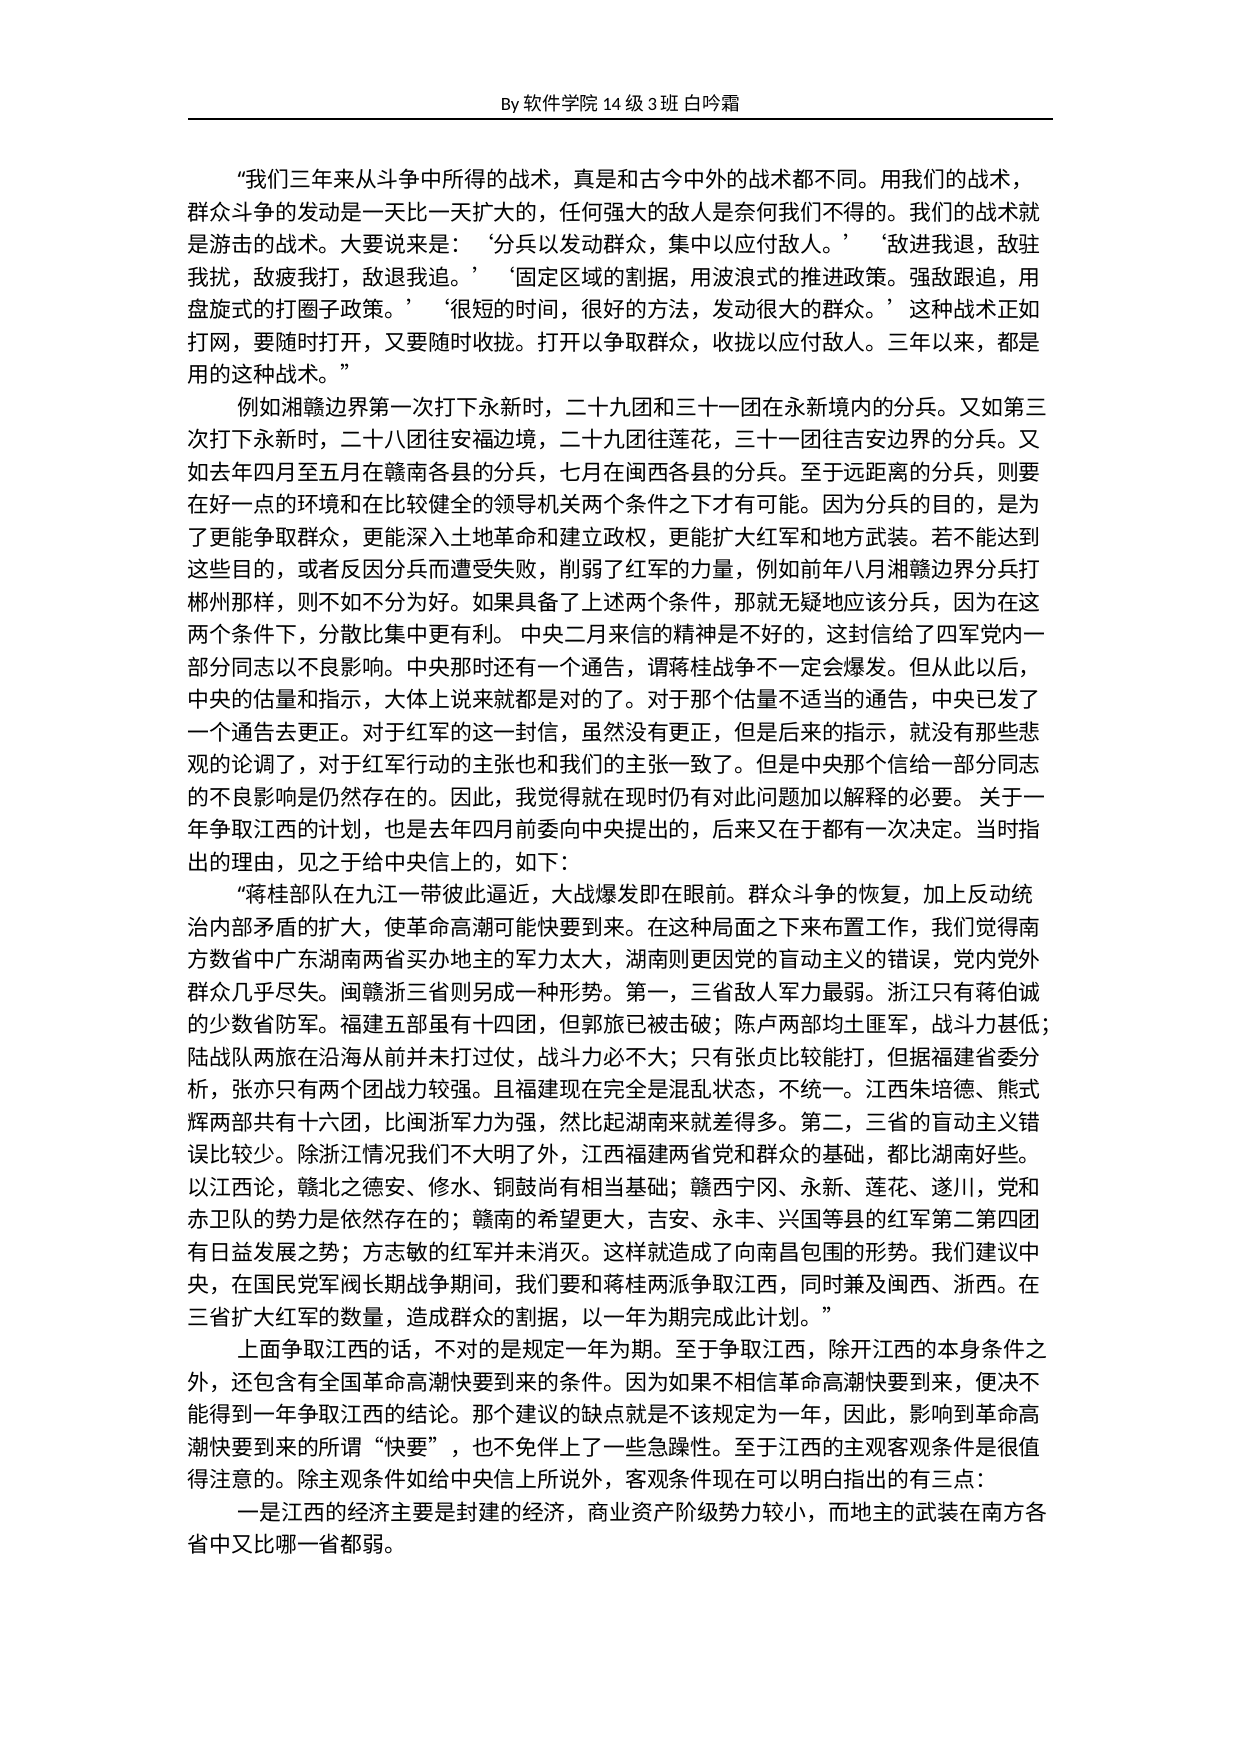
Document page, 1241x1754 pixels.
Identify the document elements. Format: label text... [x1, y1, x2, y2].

text 例如湘赣边界第一次打下永新时，二十九团和三十一团在永新境内的分兵。又如第三次打下永新时，二十八团往安福边境，二十九团往莲花，三十一团往吉安边界的分兵。又如去年四月至五月在赣南各县的分兵，七月在闽西各县的分兵。至于远距离的分兵，则要在好一点的环境和在比较健全的领导机关两个条件之下才有可能。因为分兵的目的，是为了更能争取群众，更能深入土地革命和建立政权，更能扩大红军和地方武装。若不能达到这些目的，或者反因分兵而遭受失败，削弱了红军的力量，例如前年八月湘赣边界分兵打郴州那样，则不如不分为好。如果具备了上述两个条件，那就无疑地应该分兵，因为在这两个条件下，分散比集中更有利。 中央二月来信的精神是不好的，这封信给了四军党内一部分同志以不良影响。中央那时还有一个通告，谓蒋桂战争不一定会爆发。但从此以后，中央的估量和指示，大体上说来就都是对的了。对于那个估量不适当的通告，中央已发了一个通告去更正。对于红军的这一封信，虽然没有更正，但是后来的指示，就没有那些悲观的论调了，对于红军行动的主张也和我们的主张一致了。但是中央那个信给一部分同志的不良影响是仍然存在的。因此，我觉得就在现时仍有对此问题加以解释的必要。 关于一年争取江西的计划，也是去年四月前委向中央提出的，后来又在于都有一次决定。当时指出的理由，见之于给中央信上的，如下： [187, 389, 1053, 877]
text 上面争取江西的话，不对的是规定一年为期。至于争取江西，除开江西的本身条件之外，还包含有全国革命高潮快要到来的条件。因为如果不相信革命高潮快要到来，便决不能得到一年争取江西的结论。那个建议的缺点就是不该规定为一年，因此，影响到革命高潮快要到来的所谓“快要”，也不免伴上了一些急躁性。至于江西的主观客观条件是很值得注意的。除主观条件如给中央信上所说外，客观条件现在可以明白指出的有三点： [187, 1332, 1053, 1494]
text “我们三年来从斗争中所得的战术，真是和古今中外的战术都不同。用我们的战术，群众斗争的发动是一天比一天扩大的，任何强大的敌人是奈何我们不得的。我们的战术就是游击的战术。大要说来是：‘分兵以发动群众，集中以应付敌人。’‘敌进我退，敌驻我扰，敌疲我打，敌退我追。’‘固定区域的割据，用波浪式的推进政策。强敌跟追，用盘旋式的打圈子政策。’‘很短的时间，很好的方法，发动很大的群众。’这种战术正如打网，要随时打开，又要随时收拢。打开以争取群众，收拢以应付敌人。三年以来，都是用的这种战术。” [187, 162, 1053, 389]
text 一是江西的经济主要是封建的经济，商业资产阶级势力较小，而地主的武装在南方各省中又比哪一省都弱。 [187, 1494, 1053, 1559]
text “蒋桂部队在九江一带彼此逼近，大战爆发即在眼前。群众斗争的恢复，加上反动统治内部矛盾的扩大，使革命高潮可能快要到来。在这种局面之下来布置工作，我们觉得南方数省中广东湖南两省买办地主的军力太大，湖南则更因党的盲动主义的错误，党内党外群众几乎尽失。闽赣浙三省则另成一种形势。第一，三省敌人军力最弱。浙江只有蒋伯诚的少数省防军。福建五部虽有十四团，但郭旅已被击破；陈卢两部均土匪军，战斗力甚低；陆战队两旅在沿海从前并未打过仗，战斗力必不大；只有张贞比较能打，但据福建省委分析，张亦只有两个团战力较强。且福建现在完全是混乱状态，不统一。江西朱培德、熊式辉两部共有十六团，比闽浙军力为强，然比起湖南来就差得多。第二，三省的盲动主义错误比较少。除浙江情况我们不大明了外，江西福建两省党和群众的基础，都比湖南好些。以江西论，赣北之德安、修水、铜鼓尚有相当基础；赣西宁冈、永新、莲花、遂川，党和赤卫队的势力是依然存在的；赣南的希望更大，吉安、永丰、兴国等县的红军第二第四团有日益发展之势；方志敏的红军并未消灭。这样就造成了向南昌包围的形势。我们建议中央，在国民党军阀长期战争期间，我们要和蒋桂两派争取江西，同时兼及闽西、浙西。在三省扩大红军的数量，造成群众的割据，以一年为期完成此计划。” [187, 877, 1053, 1332]
